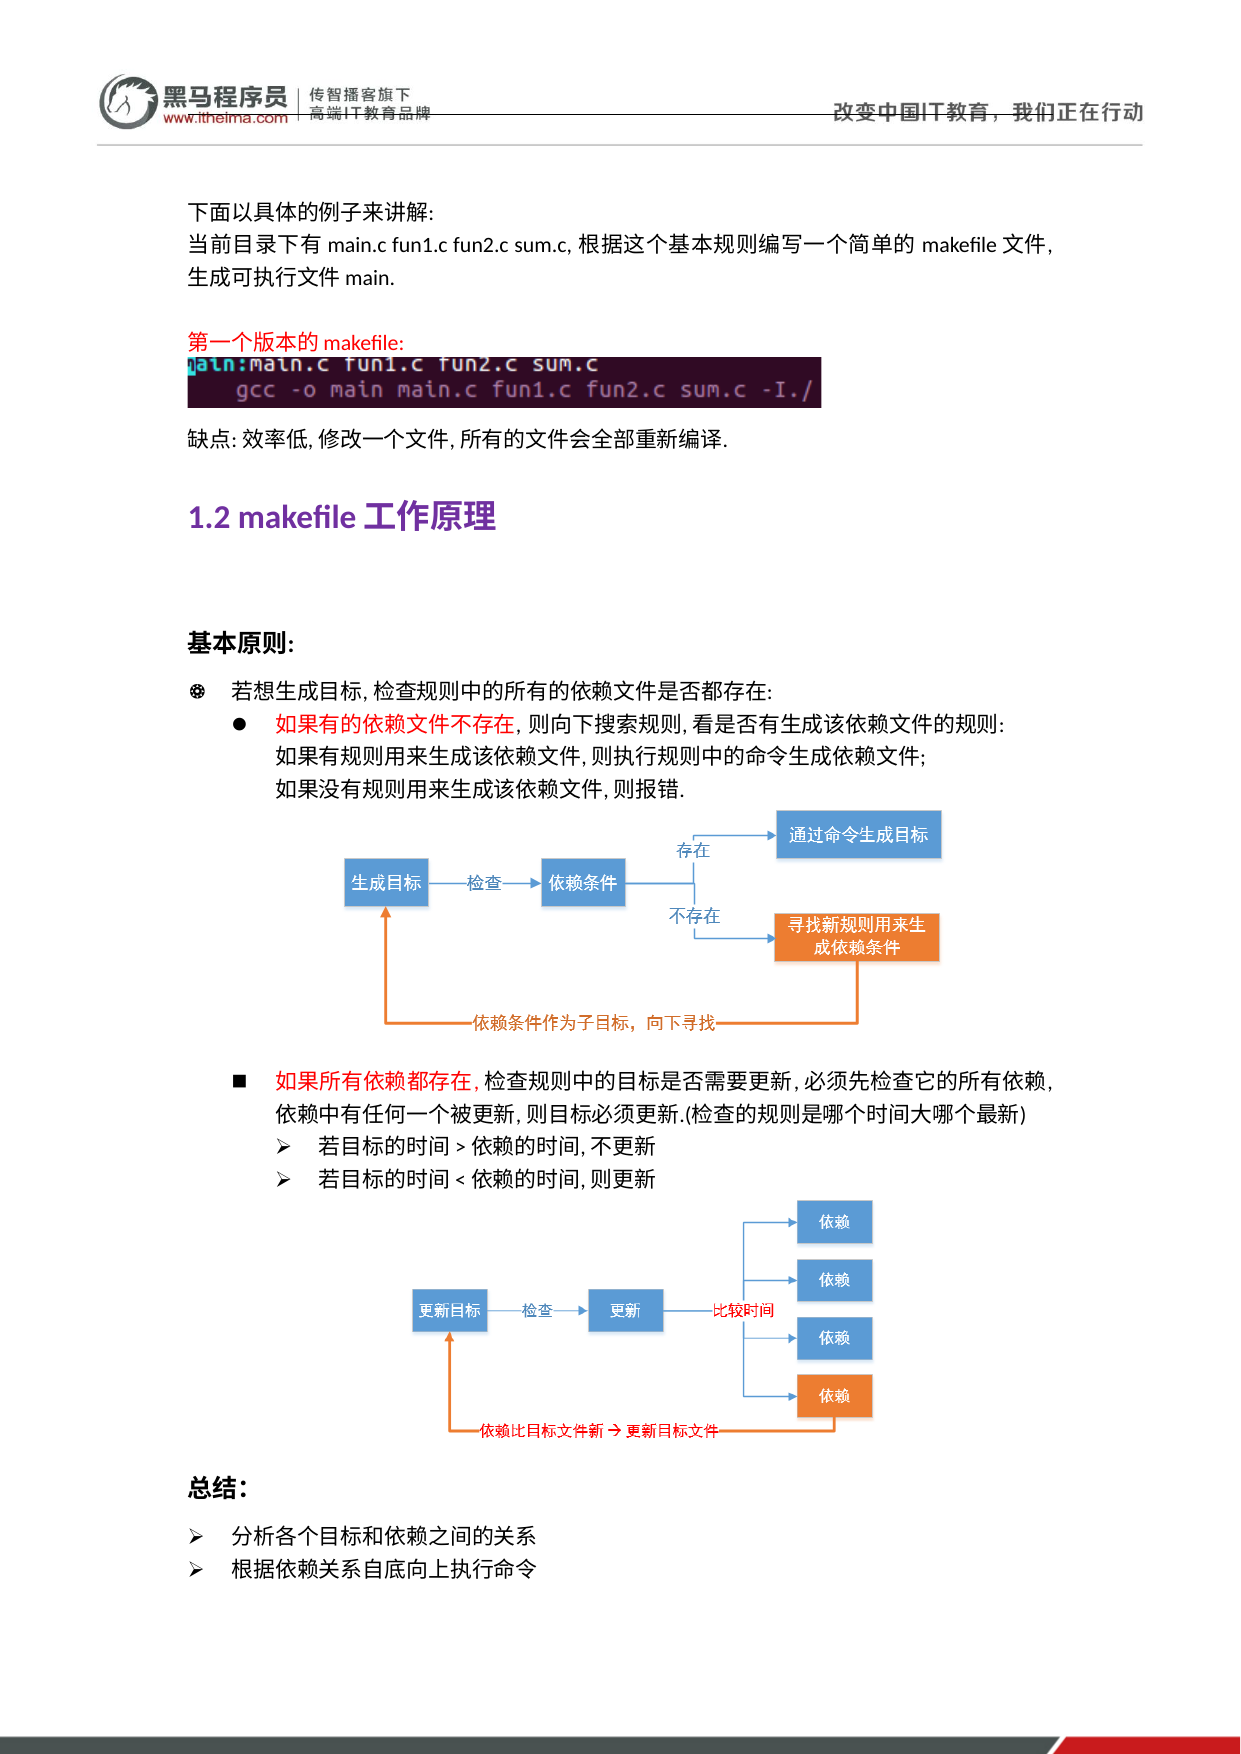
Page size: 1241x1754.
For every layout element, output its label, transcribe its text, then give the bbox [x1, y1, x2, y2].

list 如果所有依赖都存在, 检查规则中的目标是否需要更新, 必须先检查它的所有依赖,依赖中有任何一个被更新, 则目标必须更新.(检查的规则是哪个时间大哪个最新) [231, 1064, 1053, 1129]
text 基本原则: [187, 609, 1053, 674]
text 1.2 makefile工作原理 [187, 482, 1053, 547]
list 根据依赖关系自底向上执行命令 [187, 1551, 1053, 1584]
picture [335, 803, 949, 1039]
picture [0, 1677, 1241, 1754]
picture [0, 3, 1241, 153]
text 第一个版本的makefile: [187, 324, 1053, 357]
picture [403, 1193, 881, 1449]
list 如果有规则用来生成该依赖文件, 则执行规则中的命令生成依赖文件; [275, 739, 1053, 771]
text 当前目录下有main.c fun1.c fun2.c sum.c, 根据这个基本规则编写一个简单的makefile文件, 生成可执行文件main. [187, 227, 1053, 292]
list 若目标的时间 < 依赖的时间, 则更新 [275, 1161, 1053, 1194]
picture [187, 357, 822, 408]
text 缺点: 效率低, 修改一个文件, 所有的文件会全部重新编译. [187, 422, 1053, 454]
list 若目标的时间 > 依赖的时间, 不更新 [275, 1129, 1053, 1161]
list 如果没有规则用来生成该依赖文件, 则报错. [275, 771, 1053, 804]
text 下面以具体的例子来讲解: [187, 194, 1053, 227]
list 分析各个目标和依赖之间的关系 [187, 1519, 1053, 1551]
list 如果有的依赖文件不存在, 则向下搜索规则, 看是否有生成该依赖文件的规则: [231, 706, 1053, 739]
list 若想生成目标, 检查规则中的所有的依赖文件是否都存在: [187, 674, 1053, 706]
text 总结： [187, 1454, 1053, 1519]
